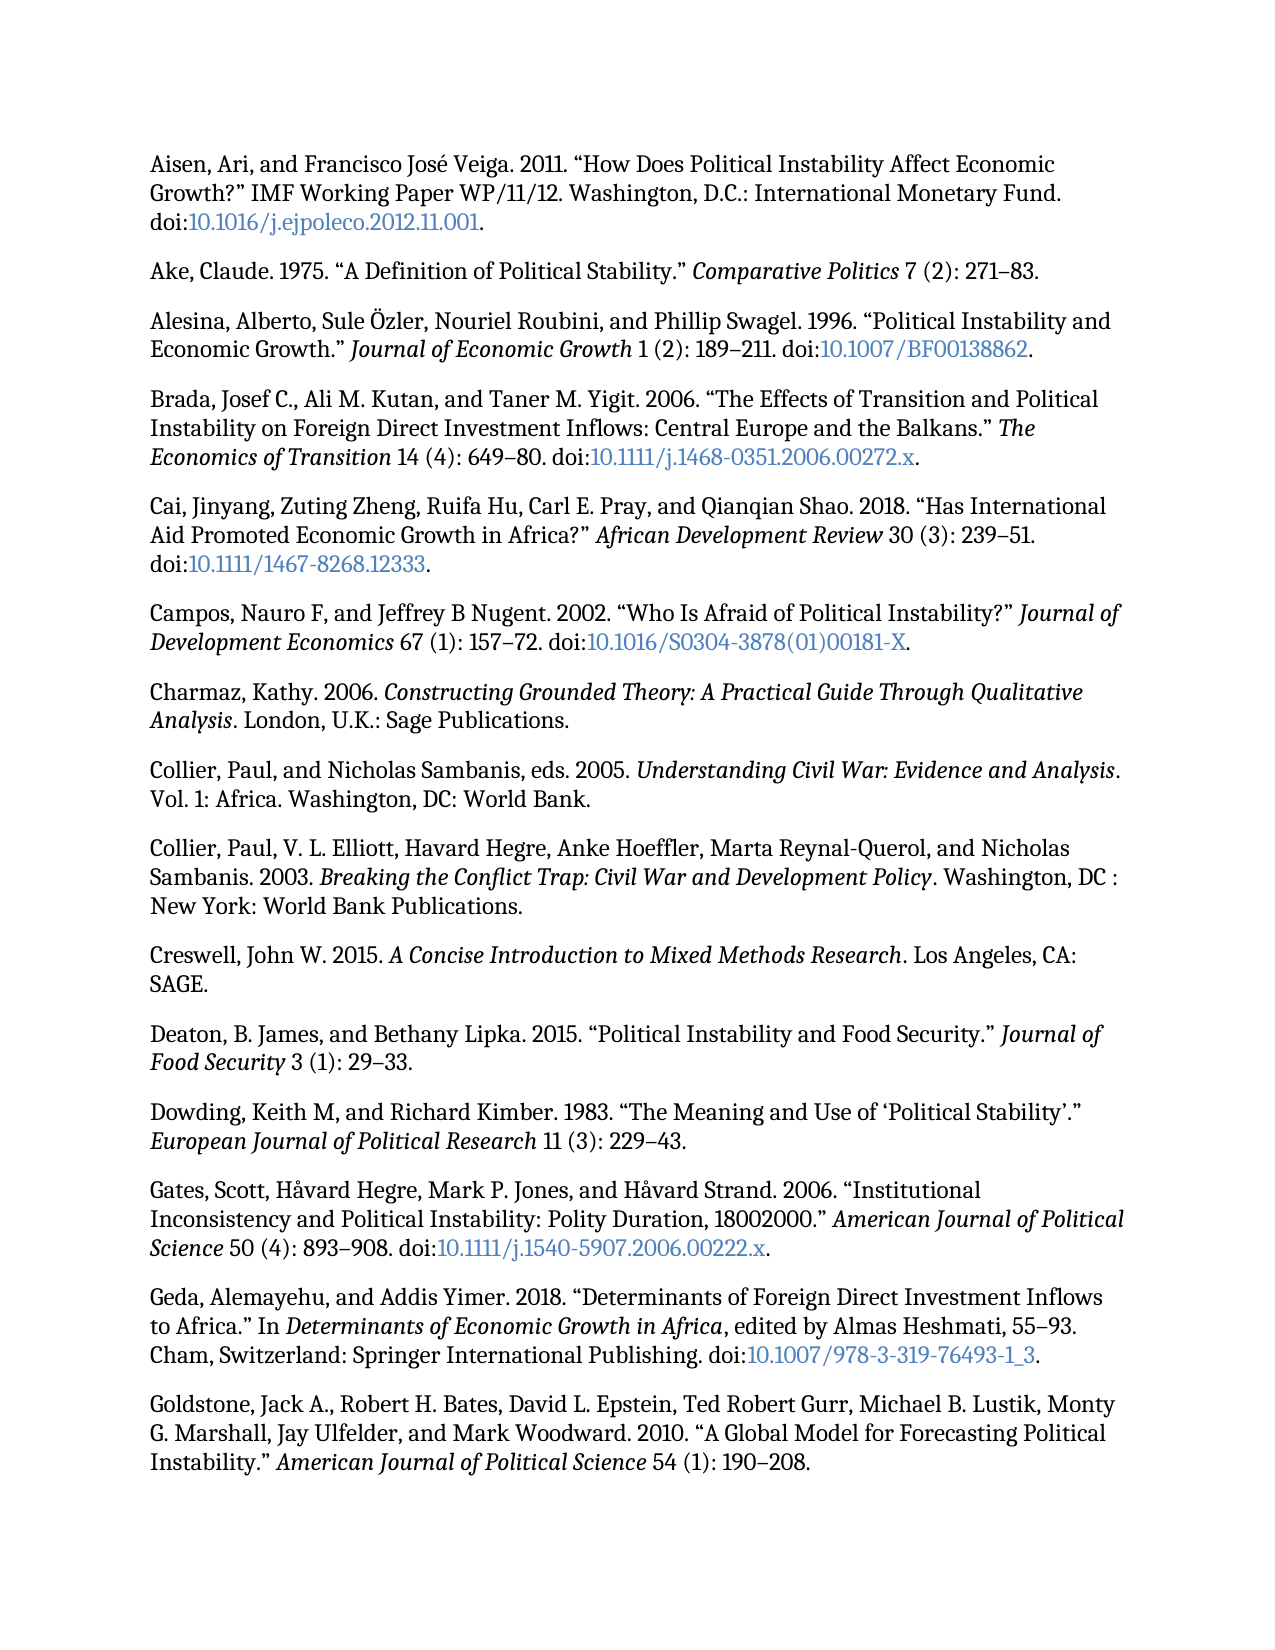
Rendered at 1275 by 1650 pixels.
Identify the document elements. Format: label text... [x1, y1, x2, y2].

text Gates, Scott, Håvard Hegre, Mark P. Jones, and Håvard Strand. 2006. “Institutional Inconsistency and Political Instability: Polity Duration, 18002000.” American Journal of Political Science 50 (4): 893–908. doi:10.1111/j.1540-5907.2006.00222.x. [150, 1176, 1125, 1262]
text Cai, Jinyang, Zuting Zheng, Ruifa Hu, Carl E. Pray, and Qianqian Shao. 2018. “Has International Aid Promoted Economic Growth in Africa?” African Development Review 30 (3): 239–51. doi:10.1111/1467-8268.12333. [150, 492, 1125, 578]
text Aisen, Ari, and Francisco José Veiga. 2011. “How Does Political Instability Affect Economic Growth?” IMF Working Paper WP/11/12. Washington, D.C.: International Monetary Fund. doi:10.1016/j.ejpoleco.2012.11.001. [150, 150, 1125, 236]
text Collier, Paul, V. L. Elliott, Havard Hegre, Anke Hoeffler, Marta Reynal-Querol, and Nicholas Sambanis. 2003. Breaking the Conflict Trap: Civil War and Development Policy. Washington, DC : New York: World Bank Publications. [150, 834, 1125, 920]
text Brada, Josef C., Ali M. Kutan, and Taner M. Yigit. 2006. “The Effects of Transition and Political Instability on Foreign Direct Investment Inflows: Central Europe and the Balkans.” The Economics of Transition 14 (4): 649–80. doi:10.1111/j.1468-0351.2006.00272.x. [150, 385, 1125, 471]
text Collier, Paul, and Nicholas Sambanis, eds. 2005. Understanding Civil War: Evidence and Analysis. Vol. 1: Africa. Washington, DC: World Bank. [150, 756, 1125, 813]
text Creswell, John W. 2015. A Concise Introduction to Mixed Methods Research. Los Angeles, CA: SAGE. [150, 941, 1125, 999]
text Dowding, Keith M, and Richard Kimber. 1983. “The Meaning and Use of ‘Political Stability’.” European Journal of Political Research 11 (3): 229–43. [150, 1098, 1125, 1155]
text Ake, Claude. 1975. “A Definition of Political Stability.” Comparative Politics 7 (2): 271–83. [150, 257, 1125, 286]
text Deaton, B. James, and Bethany Lipka. 2015. “Political Instability and Food Security.” Journal of Food Security 3 (1): 29–33. [150, 1019, 1125, 1077]
text Geda, Alemayehu, and Addis Yimer. 2018. “Determinants of Foreign Direct Investment Inflows to Africa.” In Determinants of Economic Growth in Africa, edited by Almas Heshmati, 55–93. Cham, Switzerland: Springer International Publishing. doi:10.1007/978-3-319-76493-1_3. [150, 1283, 1125, 1369]
text Alesina, Alberto, Sule Özler, Nouriel Roubini, and Phillip Swagel. 1996. “Political Instability and Economic Growth.” Journal of Economic Growth 1 (2): 189–211. doi:10.1007/BF00138862. [150, 307, 1125, 364]
text Goldstone, Jack A., Robert H. Bates, David L. Epstein, Ted Robert Gurr, Michael B. Lustik, Monty G. Marshall, Jay Ulfelder, and Mark Woodward. 2010. “A Global Model for Forecasting Political Instability.” American Journal of Political Science 54 (1): 190–208. [150, 1390, 1125, 1477]
text Campos, Nauro F, and Jeffrey B Nugent. 2002. “Who Is Afraid of Political Instability?” Journal of Development Economics 67 (1): 157–72. doi:10.1016/S0304-3878(01)00181-X. [150, 599, 1125, 657]
text Charmaz, Kathy. 2006. Constructing Grounded Theory: A Practical Guide Through Qualitative Analysis. London, U.K.: Sage Publications. [150, 677, 1125, 735]
